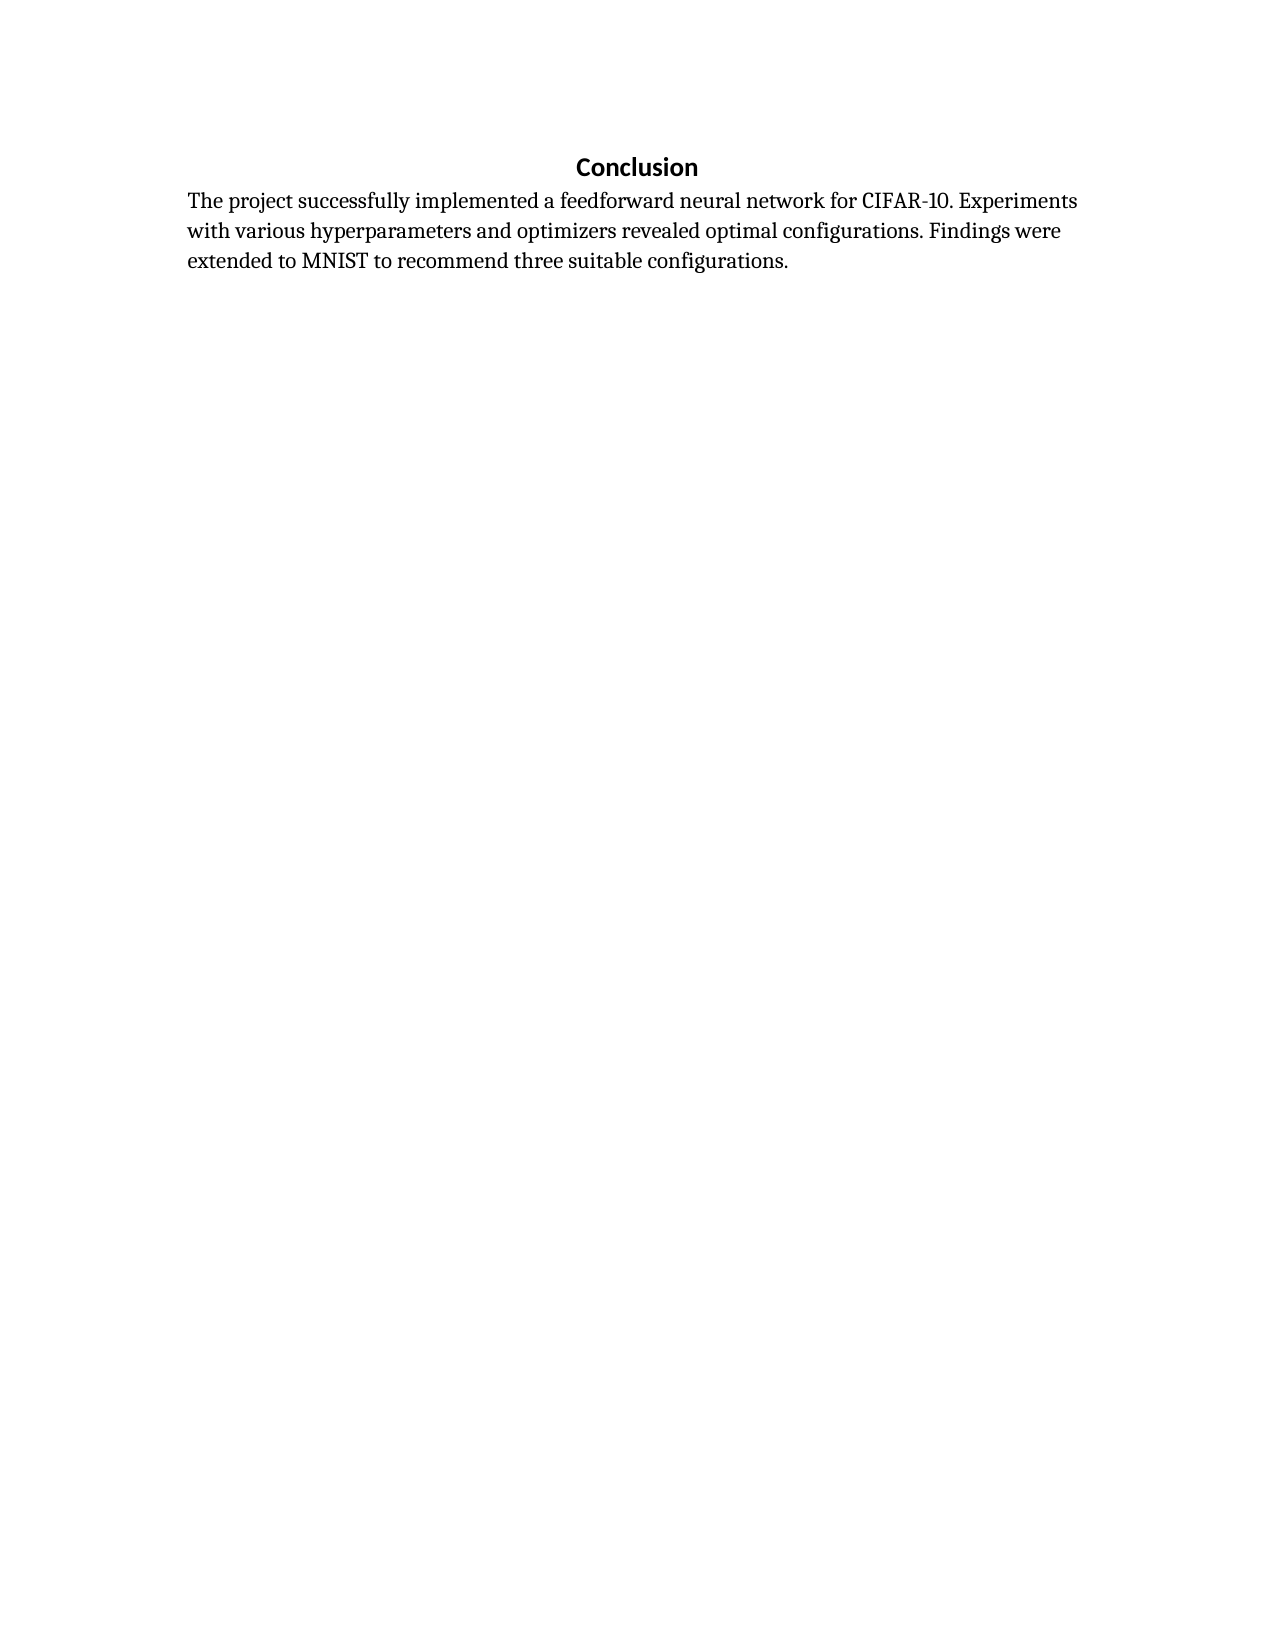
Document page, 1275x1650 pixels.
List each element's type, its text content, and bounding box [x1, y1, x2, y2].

text The project successfully implemented a feedforward neural network for CIFAR-10. Experiments with various hyperparameters and optimizers revealed optimal configurations. Findings were extended to MNIST to recommend three suitable configurations. [187, 188, 1087, 275]
subtitle Conclusion [187, 150, 1087, 183]
